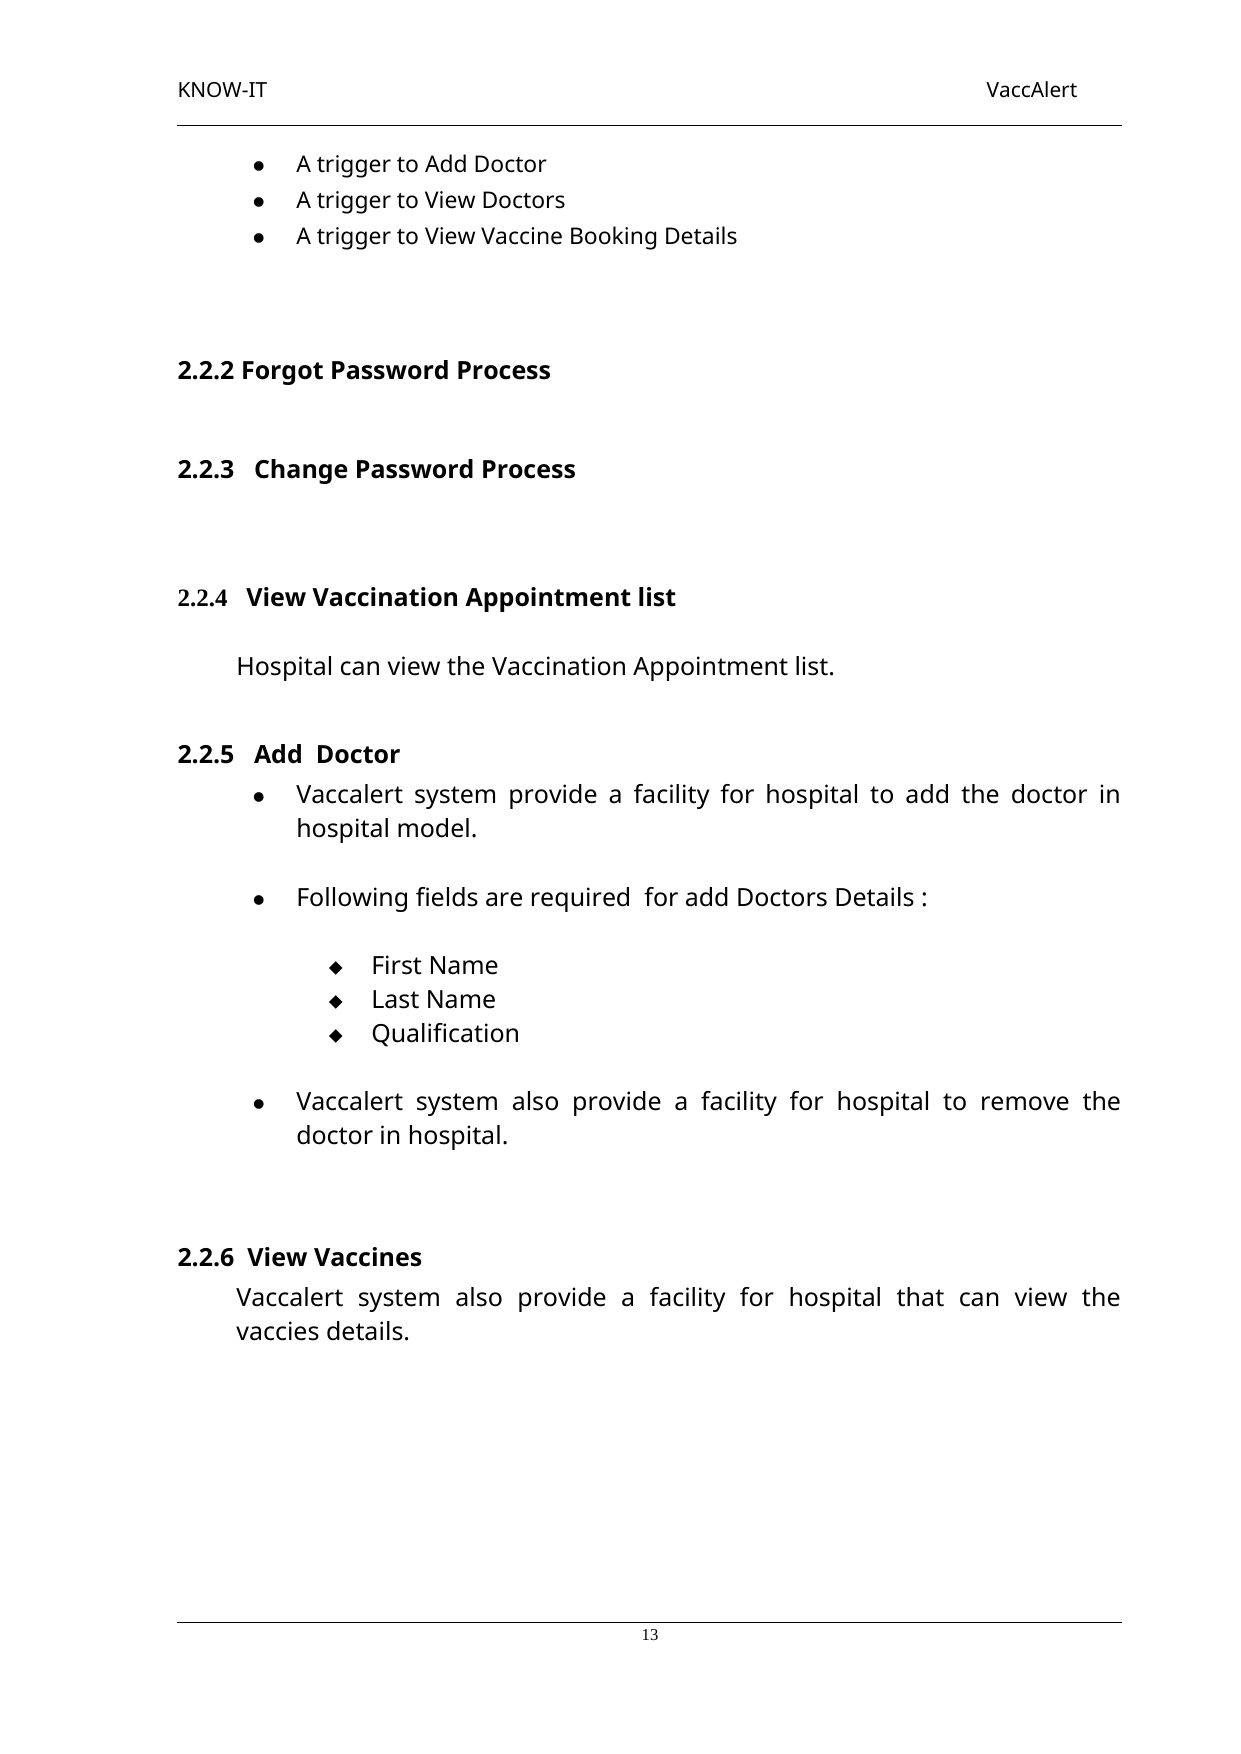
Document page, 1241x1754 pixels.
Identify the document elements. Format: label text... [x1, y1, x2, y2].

text Hospital can view the Vaccination Appointment list. [236, 649, 1122, 683]
list First Name [327, 947, 1122, 981]
list Vaccalert system provide a facility for hospital to add the doctor in hospital model. [252, 777, 1122, 845]
subtitle 2.2.2 Forgot Password Process [177, 352, 1032, 386]
subtitle 2.2.5 Add Doctor [177, 737, 1032, 771]
list Last Name [327, 981, 1122, 1016]
list Vaccalert system also provide a facility for hospital to remove the doctor in hospital. [252, 1084, 1122, 1152]
text Vaccalert system also provide a facility for hospital that can view the vaccies details. [236, 1280, 1122, 1348]
list A trigger to View Vaccine Booking Details [252, 219, 1122, 251]
subtitle 2.2.4 View Vaccination Appointment list [177, 580, 1032, 614]
list A trigger to Add Doctor [252, 148, 1122, 179]
list Qualification [327, 1016, 1122, 1049]
subtitle 2.2.6 View Vaccines [177, 1239, 1032, 1274]
subtitle 2.2.3 Change Password Process [177, 452, 1032, 486]
list A trigger to View Doctors [252, 184, 1122, 215]
list Following fields are required for add Doctors Details : [252, 879, 1122, 913]
